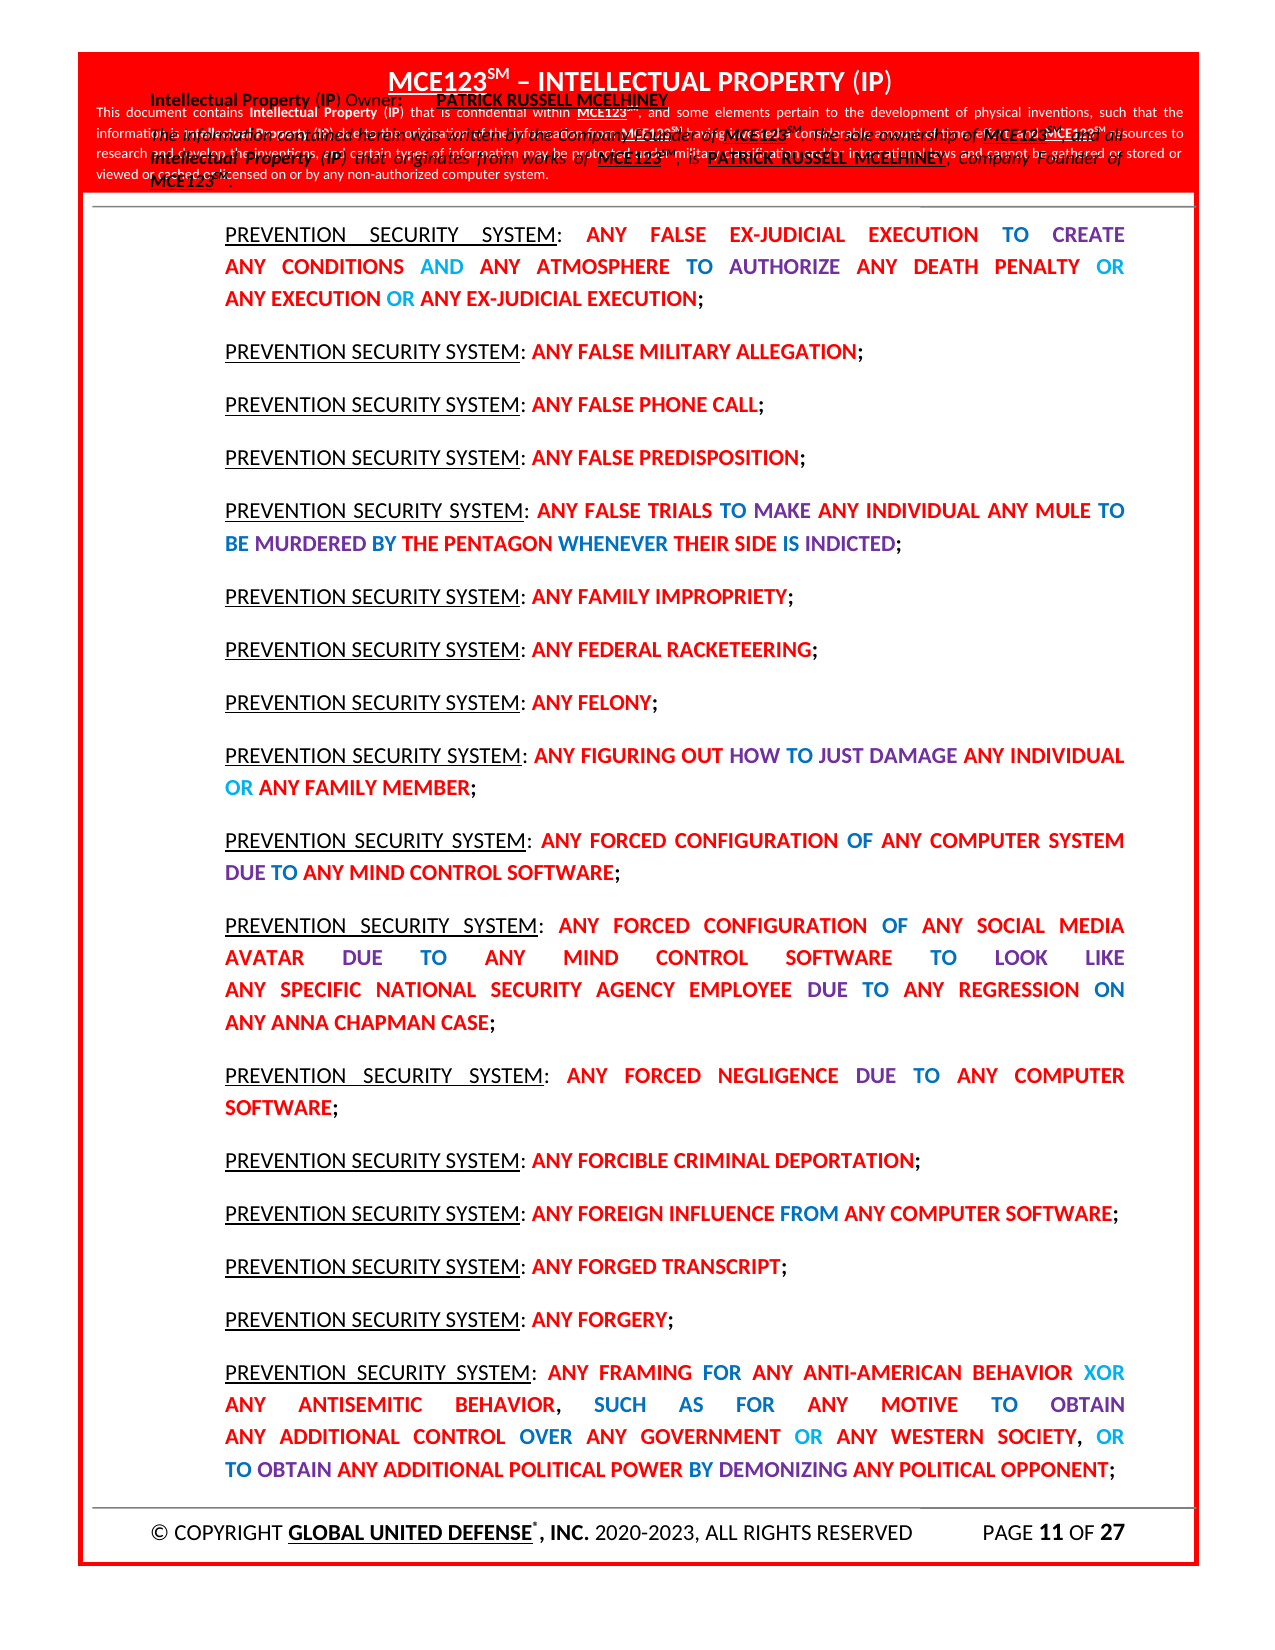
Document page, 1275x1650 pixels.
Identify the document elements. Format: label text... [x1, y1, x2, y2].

text PREVENTION SECURITY SYSTEM: ANY FORGERY; [225, 1305, 1125, 1333]
text PREVENTION SECURITY SYSTEM: ANY FELONY; [225, 688, 1125, 716]
text PREVENTION SECURITY SYSTEM: ANY FALSE PREDISPOSITION; [225, 443, 1125, 472]
text PREVENTION SECURITY SYSTEM: ANY FALSE TRIALS TO MAKE ANY INDIVIDUAL ANY MULE TO BE MURDERED BY THE PENTAGON WHENEVER THEIR SIDE IS INDICTED; [225, 497, 1125, 557]
text PREVENTION SECURITY SYSTEM: ANY FORCIBLE CRIMINAL DEPORTATION; [225, 1146, 1125, 1174]
text PREVENTION SECURITY SYSTEM: ANY FIGURING OUT HOW TO JUST DAMAGE ANY INDIVIDUAL OR ANY FAMILY MEMBER; [225, 741, 1125, 801]
text PREVENTION SECURITY SYSTEM: ANY FALSE MILITARY ALLEGATION; [225, 337, 1125, 366]
text PREVENTION SECURITY SYSTEM: ANY FORCED CONFIGURATION OF ANY COMPUTER SYSTEM DUE TO ANY MIND CONTROL SOFTWARE; [225, 826, 1125, 886]
text PREVENTION SECURITY SYSTEM: ANY FORGED TRANSCRIPT; [225, 1252, 1125, 1280]
text PREVENTION SECURITY SYSTEM: ANY FOREIGN INFLUENCE FROM ANY COMPUTER SOFTWARE; [225, 1199, 1125, 1227]
text PREVENTION SECURITY SYSTEM: ANY FRAMING FOR ANY ANTI-AMERICAN BEHAVIOR XOR ANY ANTISEMITIC BEHAVIOR, SUCH AS FOR ANY MOTIVE TO OBTAIN ANY ADDITIONAL CONTROL OVER ANY GOVERNMENT OR ANY WESTERN SOCIETY, OR TO OBTAIN ANY ADDITIONAL POLITICAL POWER BY DEMONIZING ANY POLITICAL OPPONENT; [225, 1358, 1125, 1483]
text PREVENTION SECURITY SYSTEM: ANY FAMILY IMPROPRIETY; [225, 582, 1125, 610]
text PREVENTION SECURITY SYSTEM: ANY FALSE EX-JUDICIAL EXECUTION TO CREATE ANY CONDITIONS AND ANY ATMOSPHERE TO AUTHORIZE ANY DEATH PENALTY OR ANY EXECUTION OR ANY EX-JUDICIAL EXECUTION; [225, 220, 1125, 312]
text PREVENTION SECURITY SYSTEM: ANY FORCED CONFIGURATION OF ANY SOCIAL MEDIA AVATAR DUE TO ANY MIND CONTROL SOFTWARE TO LOOK LIKE ANY SPECIFIC NATIONAL SECURITY AGENCY EMPLOYEE DUE TO ANY REGRESSION ON ANY ANNA CHAPMAN CASE; [225, 911, 1125, 1036]
text PREVENTION SECURITY SYSTEM: ANY FALSE PHONE CALL; [225, 391, 1125, 418]
text PREVENTION SECURITY SYSTEM: ANY FORCED NEGLIGENCE DUE TO ANY COMPUTER SOFTWARE; [225, 1061, 1125, 1121]
text PREVENTION SECURITY SYSTEM: ANY FEDERAL RACKETEERING; [225, 635, 1125, 663]
